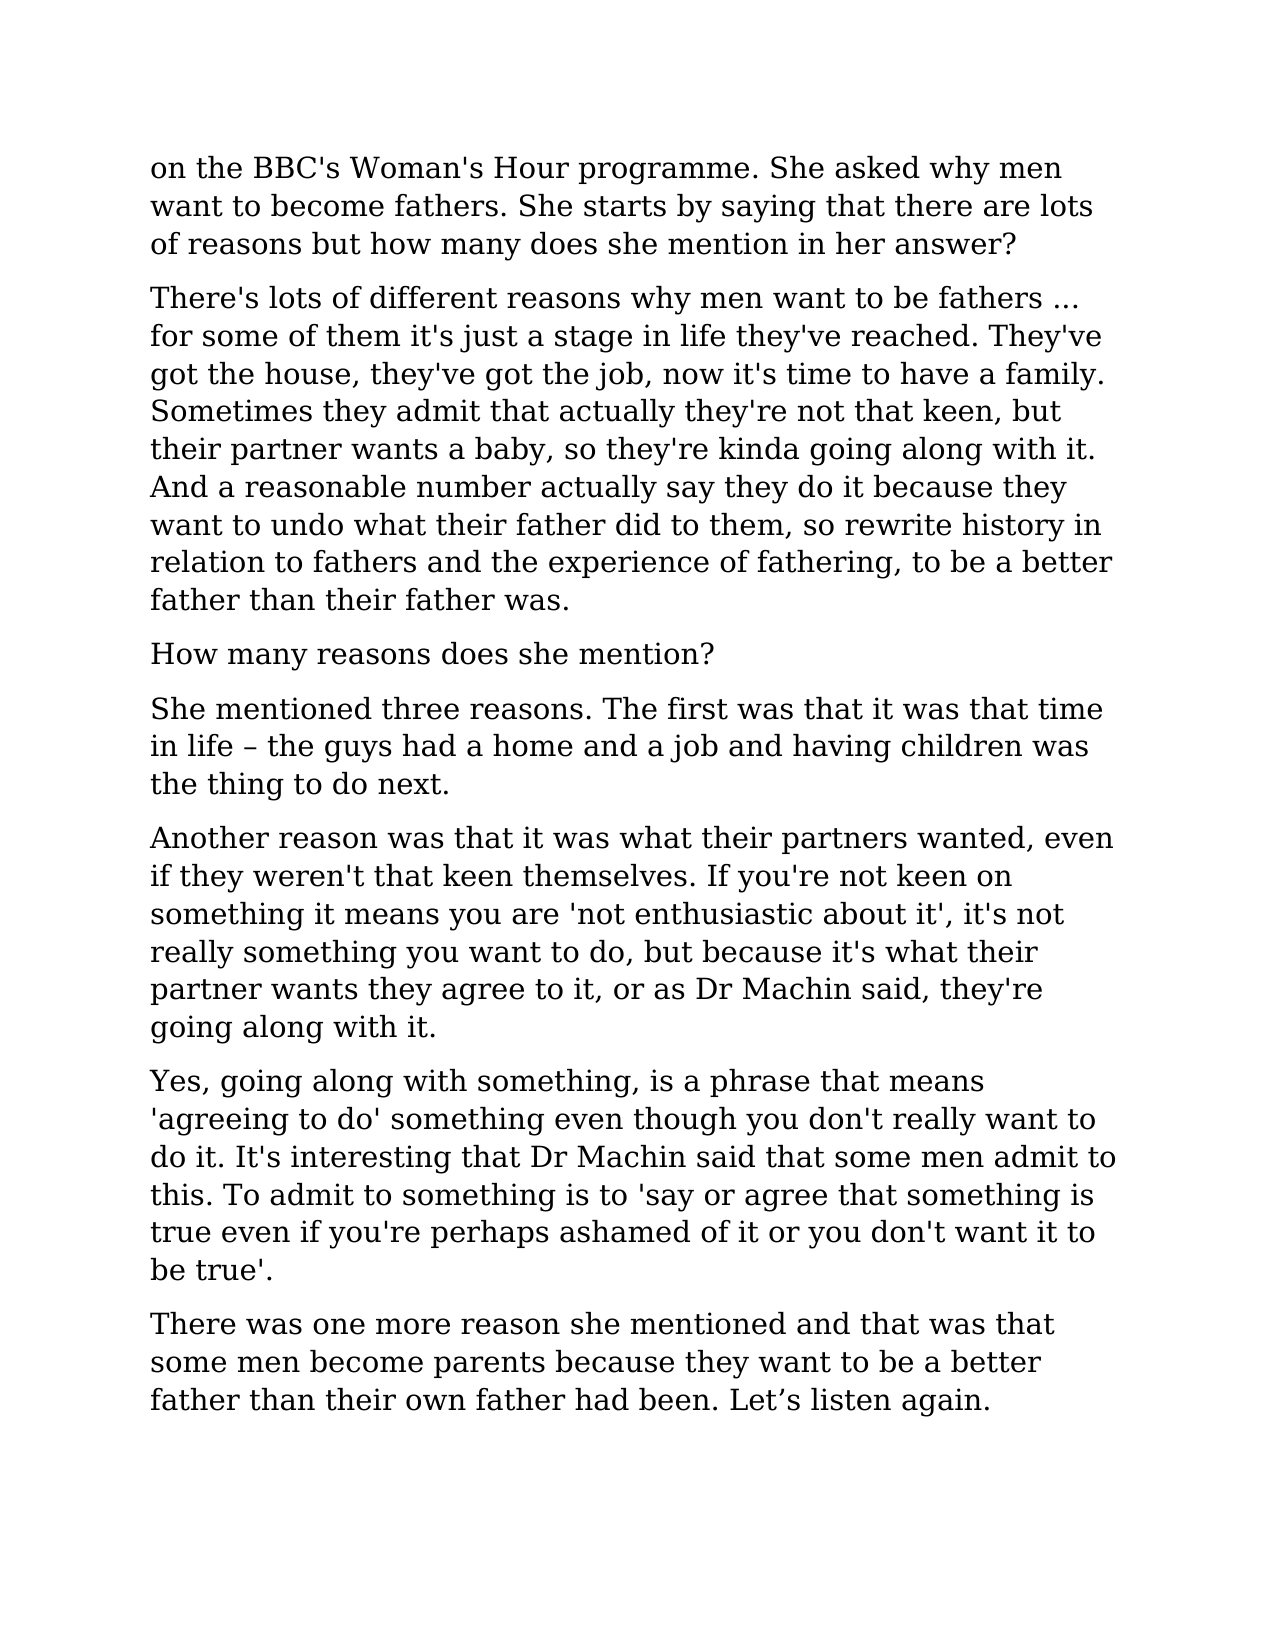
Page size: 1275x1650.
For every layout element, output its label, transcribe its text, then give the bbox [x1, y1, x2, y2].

text There's lots of different reasons why men want to be fathers ... for some of them it's just a stage in life they've reached. They've got the house, they've got the job, now it's time to have a family. Sometimes they admit that actually they're not that keen, but their partner wants a baby, so they're kinda going along with it. And a reasonable number actually say they do it because they want to undo what their father did to them, so rewrite history in relation to fathers and the experience of fathering, to be a better father than their father was. [150, 280, 1125, 616]
text Yes, going along with something, is a phrase that means 'agreeing to do' something even though you don't really want to do it. It's interesting that Dr Machin said that some men admit to this. To admit to something is to 'say or agree that something is true even if you're perhaps ashamed of it or you don't want it to be true'. [150, 1063, 1125, 1286]
text She mentioned three reasons. The first was that it was that time in life – the guys had a home and a job and having children was the thing to do next. [150, 690, 1125, 801]
text Another reason was that it was what their partners wanted, even if they weren't that keen themselves. If you're not keen on something it means you are 'not enthusiastic about it', it's not really something you want to do, but because it's what their partner wants they agree to it, or as Dr Machin said, they're going along with it. [150, 820, 1125, 1043]
text How many reasons does she mention? [150, 636, 1125, 671]
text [150, 150, 1125, 260]
text There was one more reason she mentioned and that was that some men become parents because they want to be a better father than their own father had been. Let’s listen again. [150, 1306, 1125, 1416]
